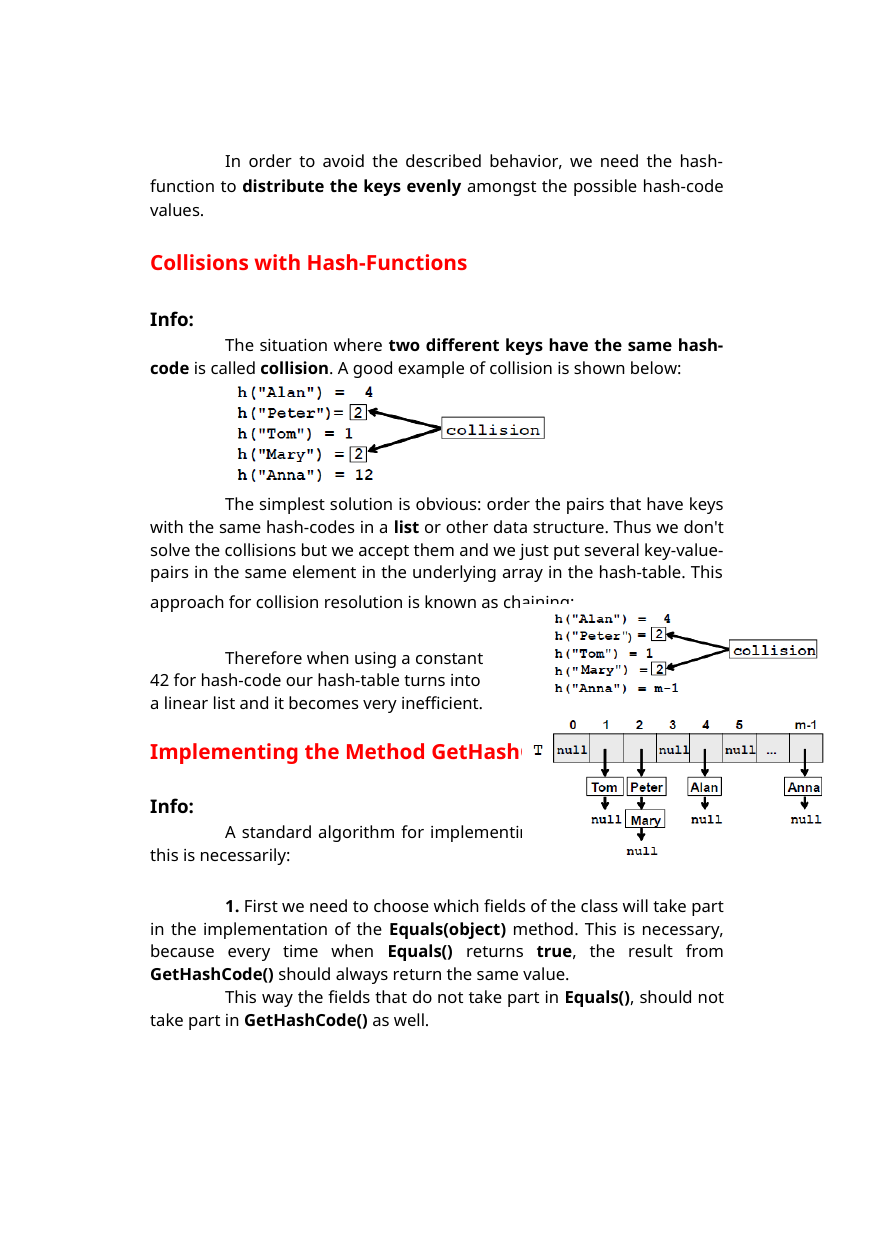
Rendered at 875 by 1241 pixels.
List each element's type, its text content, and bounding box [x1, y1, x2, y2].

picture [234, 382, 551, 490]
text The situation where two different keys have the same hash-code is called collision. A good example of collision is shown below: [150, 334, 724, 379]
text In order to avoid the described behavior, we need the hash-function to distribute the keys evenly amongst the possible hash-code values. [150, 150, 724, 222]
text Info: [150, 307, 724, 332]
text Implementing the Method GetHashCode() [150, 737, 522, 766]
text Therefore when using a constant [150, 646, 522, 669]
text A standard algorithm for implementing GetHashCode(), when this is necessarily: [150, 821, 724, 867]
text The simplest solution is obvious: order the pairs that have keys with the same hash-codes in a list or other data structure. Thus we don't solve the collisions but we accept them and we just put several key-value-pairs in the same element in the underlying array in the hash-table. This approach for collision resolution is known as chaining: [150, 493, 724, 615]
text 1. First we need to choose which fields of the class will take part in the implementation of the Equals(object) method. This is necessary, because every time when Equals() returns true, the result from GetHashCode() should always return the same value. [150, 894, 724, 985]
text Info: [150, 794, 522, 819]
text Collisions with Hash-Functions [150, 248, 724, 276]
text This way the fields that do not take part in Equals(), should not take part in GetHashCode() as well. [150, 985, 724, 1031]
picture [522, 604, 828, 864]
text 42 for hash-code our hash-table turns into [150, 669, 522, 692]
text a linear list and it becomes very inefficient. [150, 692, 522, 714]
